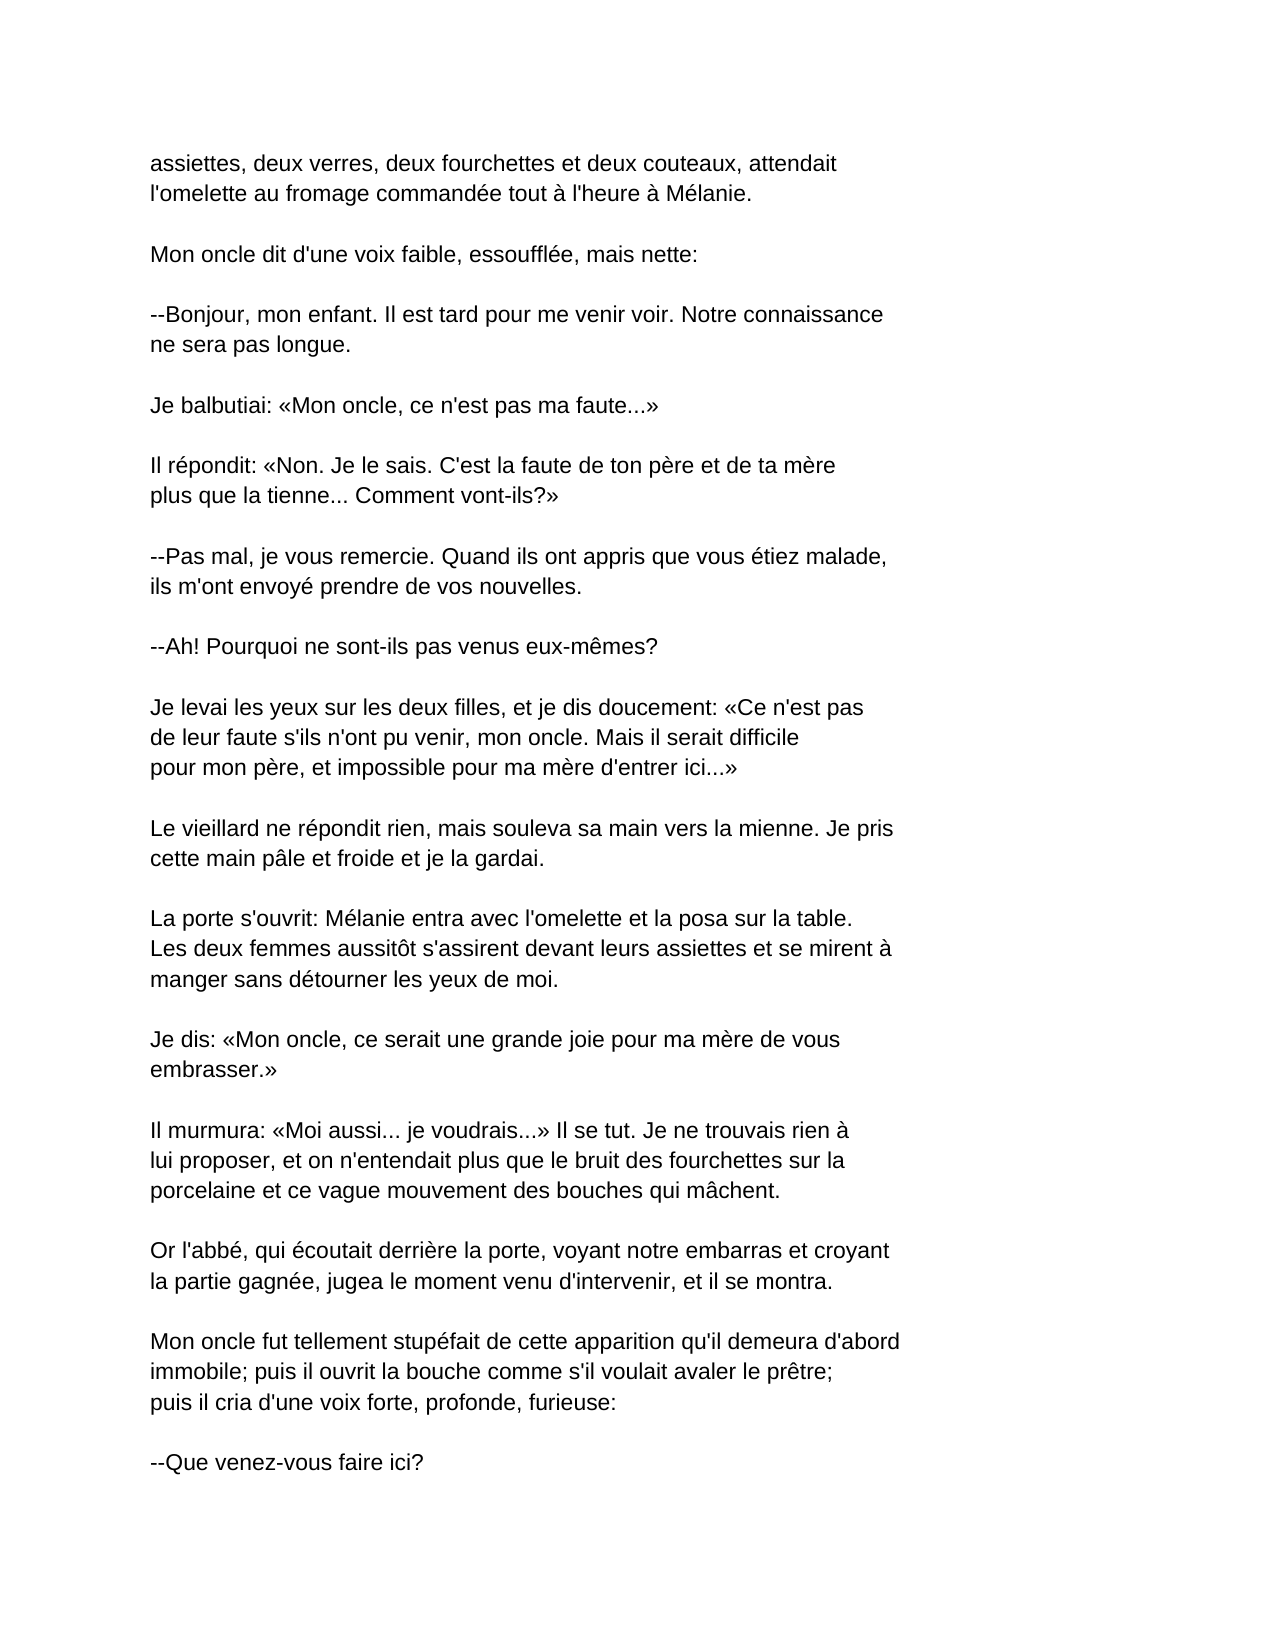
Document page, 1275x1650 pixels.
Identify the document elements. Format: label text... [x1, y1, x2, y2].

text --Pas mal, je vous remercie. Quand ils ont appris que vous étiez malade, [150, 543, 1125, 569]
text Mon oncle fut tellement stupéfait de cette apparition qu'il demeura d'abord [150, 1328, 1125, 1354]
text lui proposer, et on n'entendait plus que le bruit des fourchettes sur la [150, 1147, 1125, 1173]
text Or l'abbé, qui écoutait derrière la porte, voyant notre embarras et croyant [150, 1237, 1125, 1264]
text Le vieillard ne répondit rien, mais souleva sa main vers la mienne. Je pris [150, 814, 1125, 841]
text Je balbutiai: «Mon oncle, ce n'est pas ma faute...» [150, 392, 1125, 418]
text Il répondit: «Non. Je le sais. C'est la faute de ton père et de ta mère [150, 452, 1125, 478]
text Il murmura: «Moi aussi... je voudrais...» Il se tut. Je ne trouvais rien à [150, 1117, 1125, 1143]
text manger sans détourner les yeux de moi. [150, 966, 1125, 992]
text ne sera pas longue. [150, 331, 1125, 358]
text La porte s'ouvrit: Mélanie entra avec l'omelette et la posa sur la table. [150, 905, 1125, 932]
text cette main pâle et froide et je la gardai. [150, 845, 1125, 871]
text la partie gagnée, jugea le moment venu d'intervenir, et il se montra. [150, 1268, 1125, 1294]
text porcelaine et ce vague mouvement des bouches qui mâchent. [150, 1177, 1125, 1203]
text pour mon père, et impossible pour ma mère d'entrer ici...» [150, 754, 1125, 781]
text ils m'ont envoyé prendre de vos nouvelles. [150, 573, 1125, 599]
text de leur faute s'ils n'ont pu venir, mon oncle. Mais il serait difficile [150, 724, 1125, 750]
text Les deux femmes aussitôt s'assirent devant leurs assiettes et se mirent à [150, 935, 1125, 962]
text Mon oncle dit d'une voix faible, essoufflée, mais nette: [150, 241, 1125, 267]
text l'omelette au fromage commandée tout à l'heure à Mélanie. [150, 180, 1125, 207]
text assiettes, deux verres, deux fourchettes et deux couteaux, attendait [150, 150, 1125, 176]
text immobile; puis il ouvrit la bouche comme s'il voulait avaler le prêtre; [150, 1358, 1125, 1385]
text plus que la tienne... Comment vont-ils?» [150, 482, 1125, 509]
text Je dis: «Mon oncle, ce serait une grande joie pour ma mère de vous [150, 1026, 1125, 1052]
text --Ah! Pourquoi ne sont-ils pas venus eux-mêmes? [150, 633, 1125, 660]
text embrasser.» [150, 1056, 1125, 1083]
text puis il cria d'une voix forte, profonde, furieuse: [150, 1388, 1125, 1415]
text --Que venez-vous faire ici? [150, 1449, 1125, 1475]
text Je levai les yeux sur les deux filles, et je dis doucement: «Ce n'est pas [150, 694, 1125, 720]
text --Bonjour, mon enfant. Il est tard pour me venir voir. Notre connaissance [150, 301, 1125, 327]
